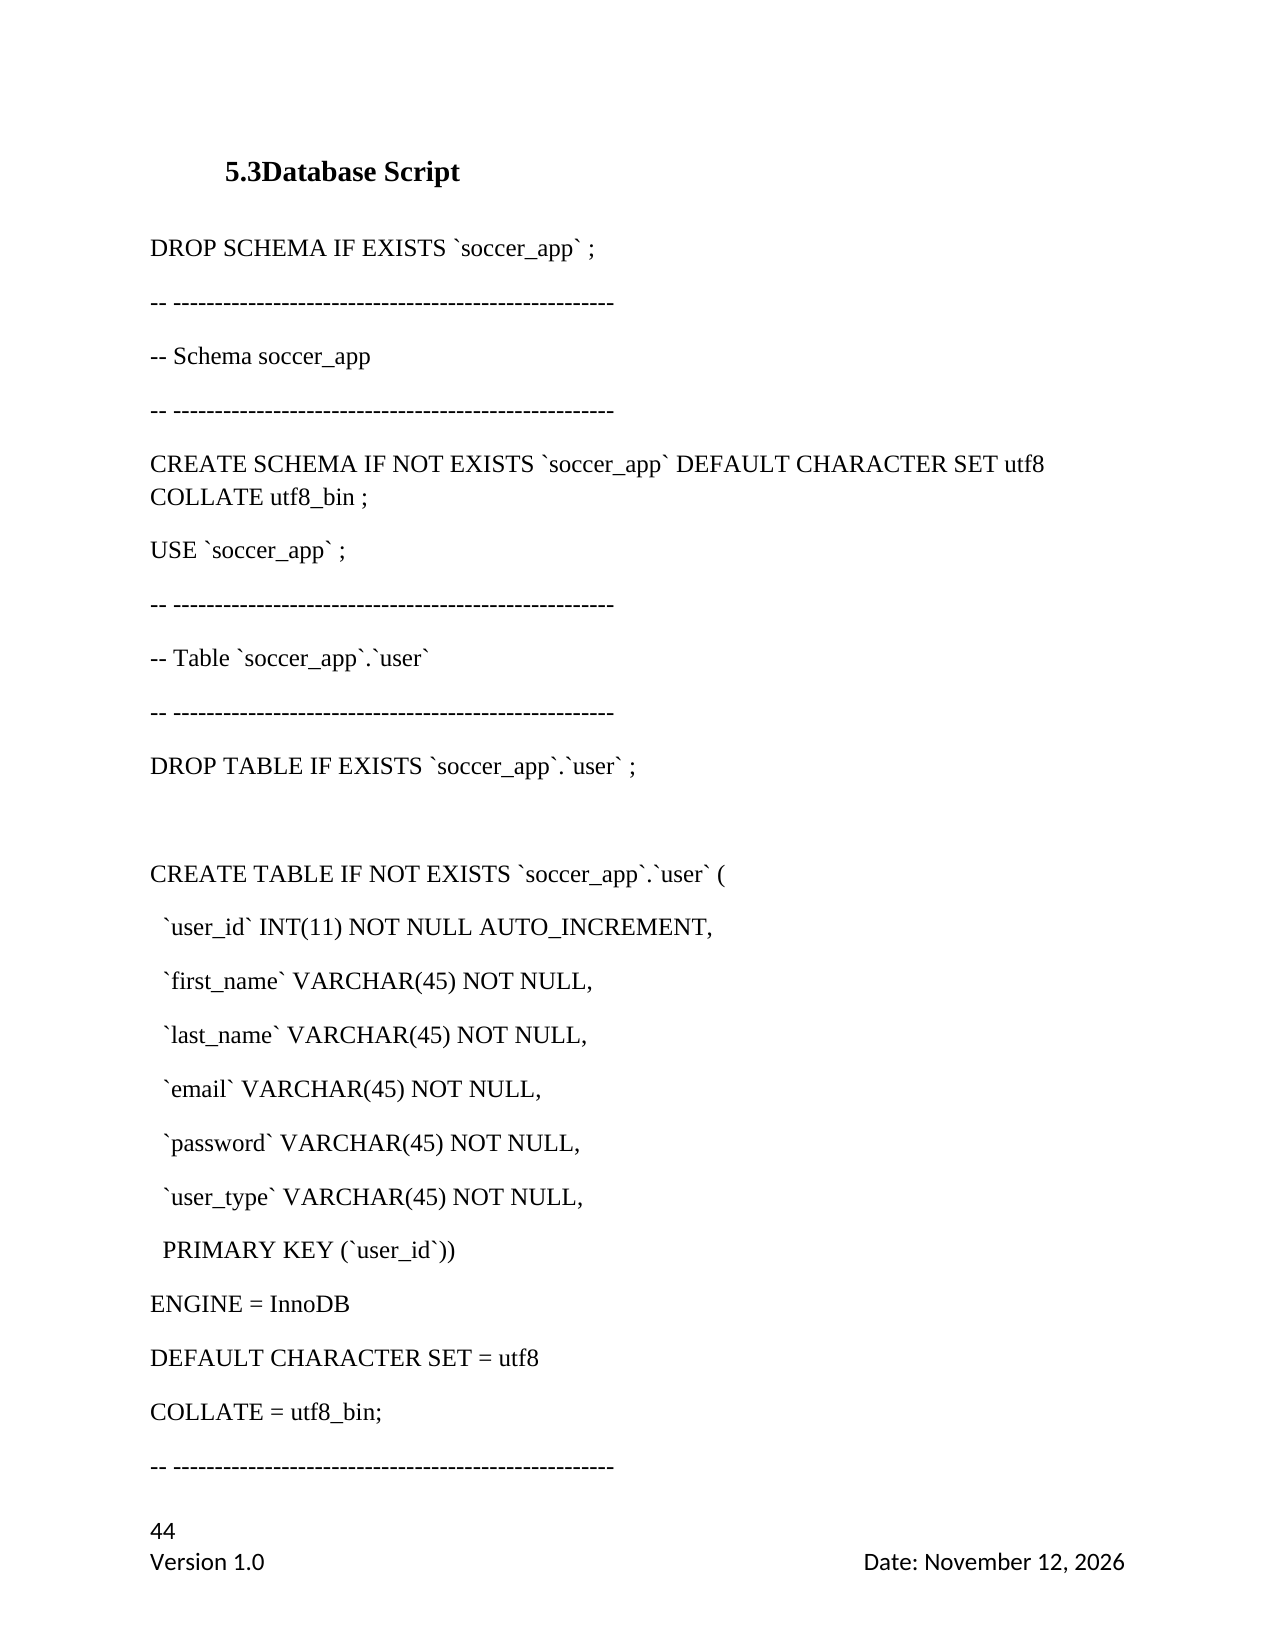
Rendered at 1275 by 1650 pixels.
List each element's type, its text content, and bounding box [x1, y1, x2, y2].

text USE `soccer_app` ; [150, 536, 1125, 564]
text `email` VARCHAR(45) NOT NULL, [150, 1074, 1125, 1103]
text -- ----------------------------------------------------- [150, 287, 1125, 316]
text CREATE SCHEMA IF NOT EXISTS `soccer_app` DEFAULT CHARACTER SET utf8 COLLATE utf8_bin ; [150, 449, 1125, 510]
text -- ----------------------------------------------------- [150, 395, 1125, 423]
text ENGINE = InnoDB [150, 1289, 1125, 1318]
text `password` VARCHAR(45) NOT NULL, [150, 1128, 1125, 1157]
text DEFAULT CHARACTER SET = utf8 [150, 1343, 1125, 1372]
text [150, 1451, 1125, 1480]
text `first_name` VARCHAR(45) NOT NULL, [150, 966, 1125, 995]
text CREATE TABLE IF NOT EXISTS `soccer_app`.`user` ( [150, 859, 1125, 887]
text -- ----------------------------------------------------- [150, 697, 1125, 726]
subtitle 5.3Database Script [225, 154, 1125, 188]
text PRIMARY KEY (`user_id`)) [150, 1236, 1125, 1264]
text -- Schema soccer_app [150, 341, 1125, 370]
text COLLATE = utf8_bin; [150, 1397, 1125, 1426]
text -- Table `soccer_app`.`user` [150, 643, 1125, 672]
text `last_name` VARCHAR(45) NOT NULL, [150, 1020, 1125, 1049]
text DROP SCHEMA IF EXISTS `soccer_app` ; [150, 233, 1125, 262]
text -- ----------------------------------------------------- [150, 589, 1125, 618]
text `user_type` VARCHAR(45) NOT NULL, [150, 1182, 1125, 1211]
text DROP TABLE IF EXISTS `soccer_app`.`user` ; [150, 751, 1125, 780]
text `user_id` INT(11) NOT NULL AUTO_INCREMENT, [150, 912, 1125, 941]
